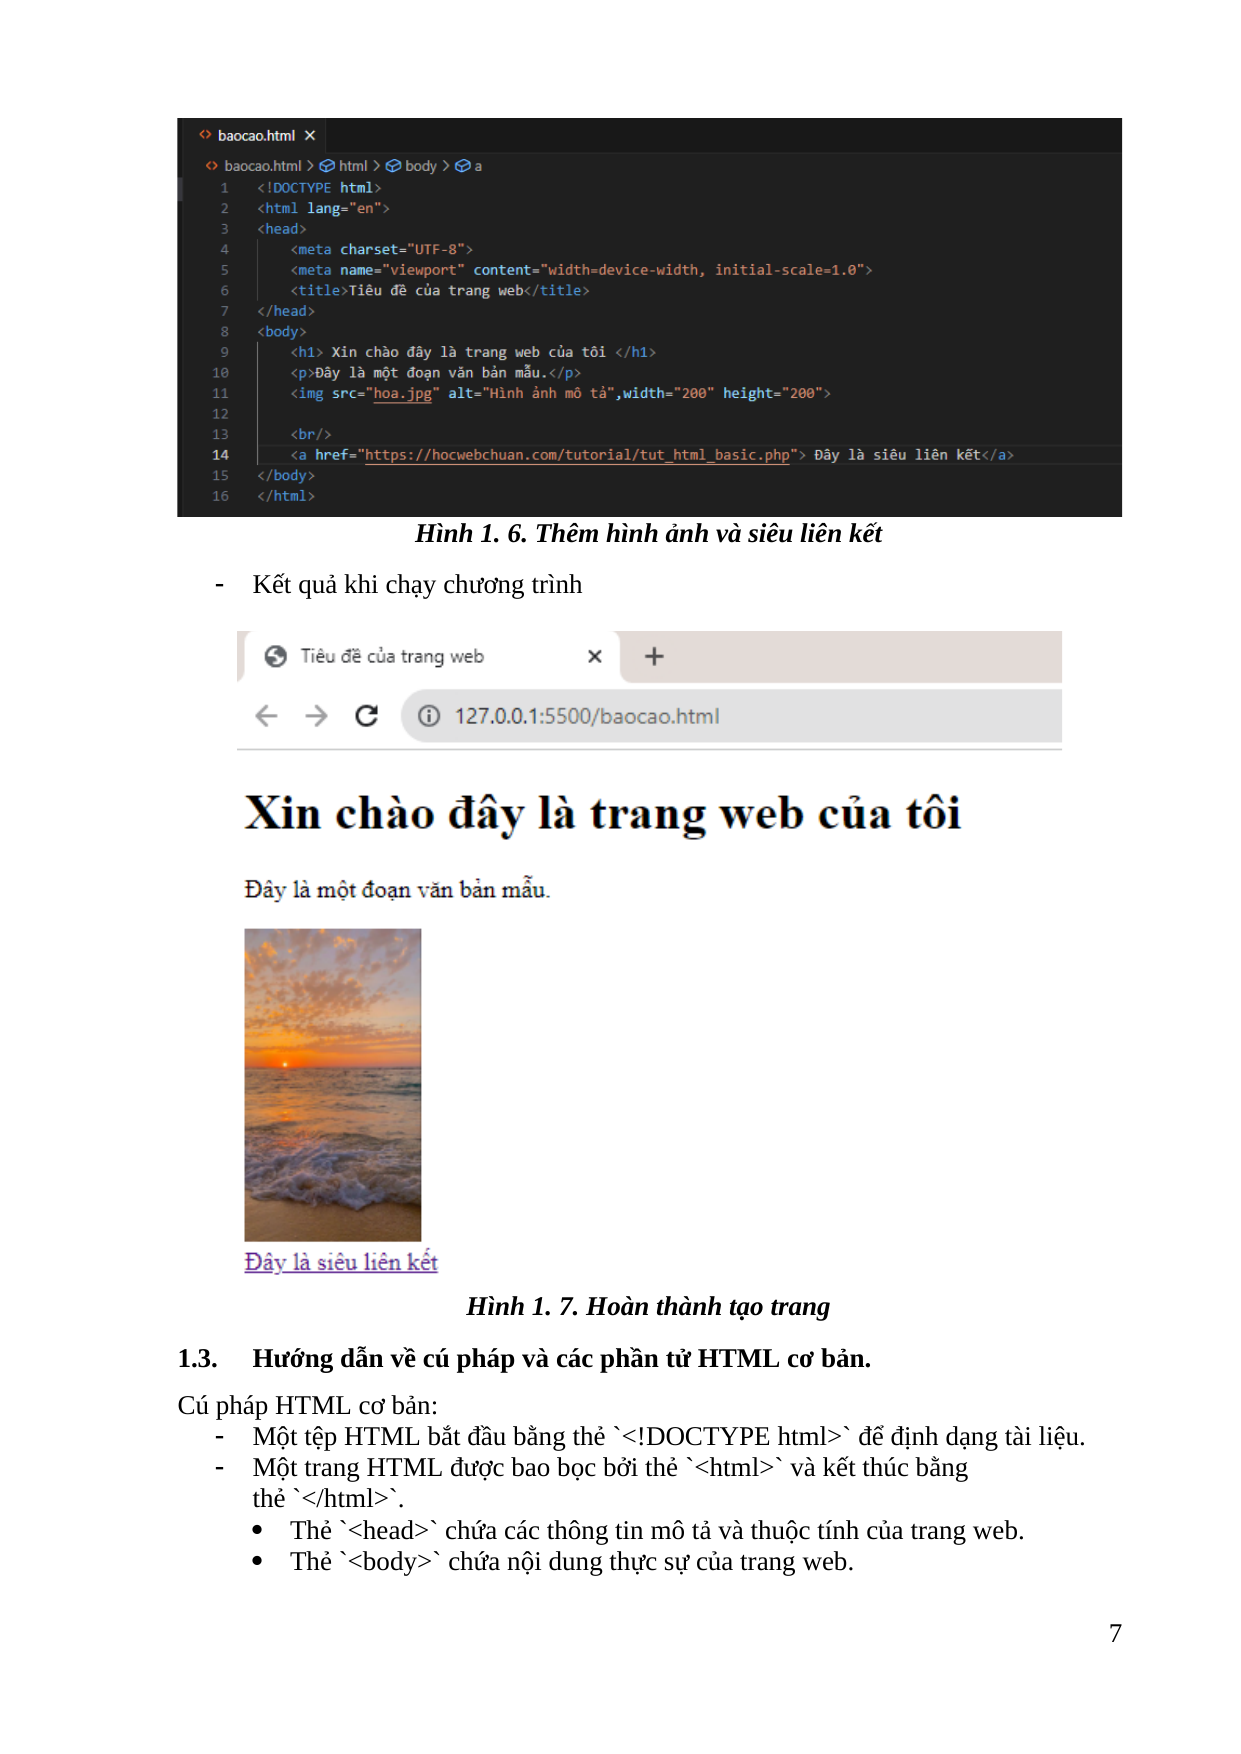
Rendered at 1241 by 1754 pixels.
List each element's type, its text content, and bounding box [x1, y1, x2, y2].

picture [237, 631, 1063, 1291]
list Một trang HTML được bao bọc bởi thẻ `<html>` và kết thúc bằng thẻ `</html>`. [215, 1451, 1122, 1514]
list Một tệp HTML bắt đầu bằng thẻ `<!DOCTYPE html>` để định dạng tài liệu. [215, 1420, 1122, 1451]
list Thẻ `<body>` chứa nội dung thực sự của trang web. [252, 1545, 1122, 1576]
text Cú pháp HTML cơ bản: [177, 1389, 1122, 1420]
text Hình 1. 6. Thêm hình ảnh và siêu liên kết [177, 517, 1122, 548]
list Hướng dẫn về cú pháp và các phần tử HTML cơ bản. [177, 1342, 1122, 1373]
text Hình 1. 7. Hoàn thành tạo trang [177, 1290, 1122, 1321]
list Kết quả khi chạy chương trình [215, 569, 1122, 600]
list Thẻ `<head>` chứa các thông tin mô tả và thuộc tính của trang web. [252, 1514, 1122, 1545]
picture [177, 118, 1123, 517]
